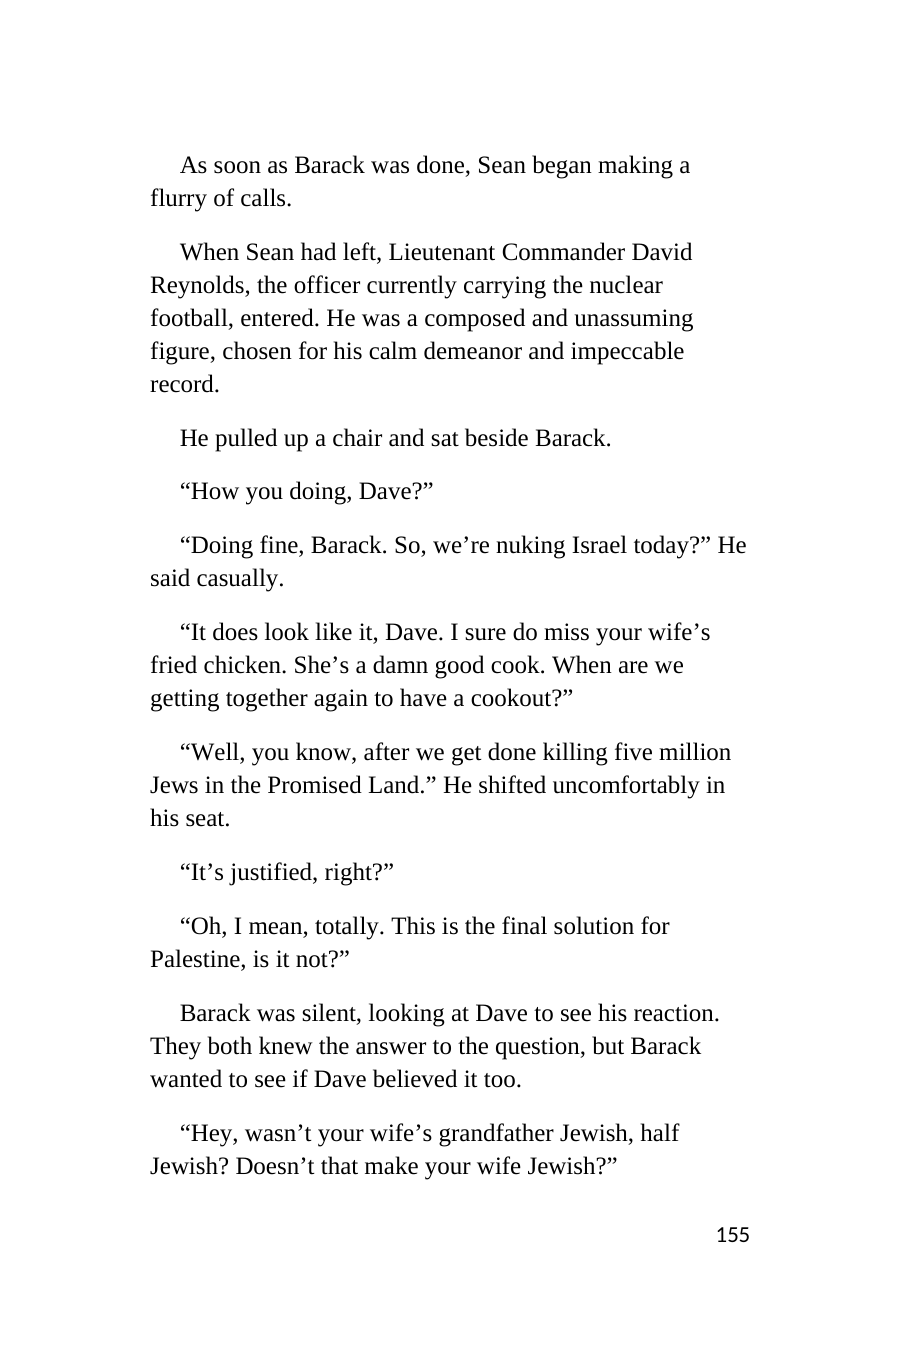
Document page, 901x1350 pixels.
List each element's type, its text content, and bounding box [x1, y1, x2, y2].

text “It does look like it, Dave. I sure do miss your wife’s fried chicken. She’s a damn good cook. When are we getting together again to have a cookout?” [150, 617, 750, 712]
text Barack was silent, looking at Dave to see his reaction. They both knew the answer to the question, but Barack wanted to see if Dave believed it too. [150, 998, 750, 1093]
text “Well, you know, after we get done killing five million Jews in the Promised Land.” He shifted uncomfortably in his seat. [150, 737, 750, 832]
text “Hey, wasn’t your wife’s grandfather Jewish, half Jewish? Doesn’t that make your wife Jewish?” [150, 1118, 750, 1179]
text “Doing fine, Barack. So, we’re nuking Israel today?” He said casually. [150, 531, 750, 592]
text As soon as Barack was done, Sean began making a flurry of calls. [150, 150, 750, 212]
text He pulled up a chair and sat beside Barack. [150, 423, 750, 452]
text “How you doing, Dave?” [150, 477, 750, 505]
text “Oh, I mean, totally. This is the final solution for Palestine, is it not?” [150, 911, 750, 973]
text When Sean had left, Lieutenant Commander David Reynolds, the officer currently carrying the nuclear football, entered. He was a composed and unassuming figure, chosen for his calm demeanor and impeccable record. [150, 237, 750, 398]
text “It’s justified, right?” [150, 857, 750, 886]
